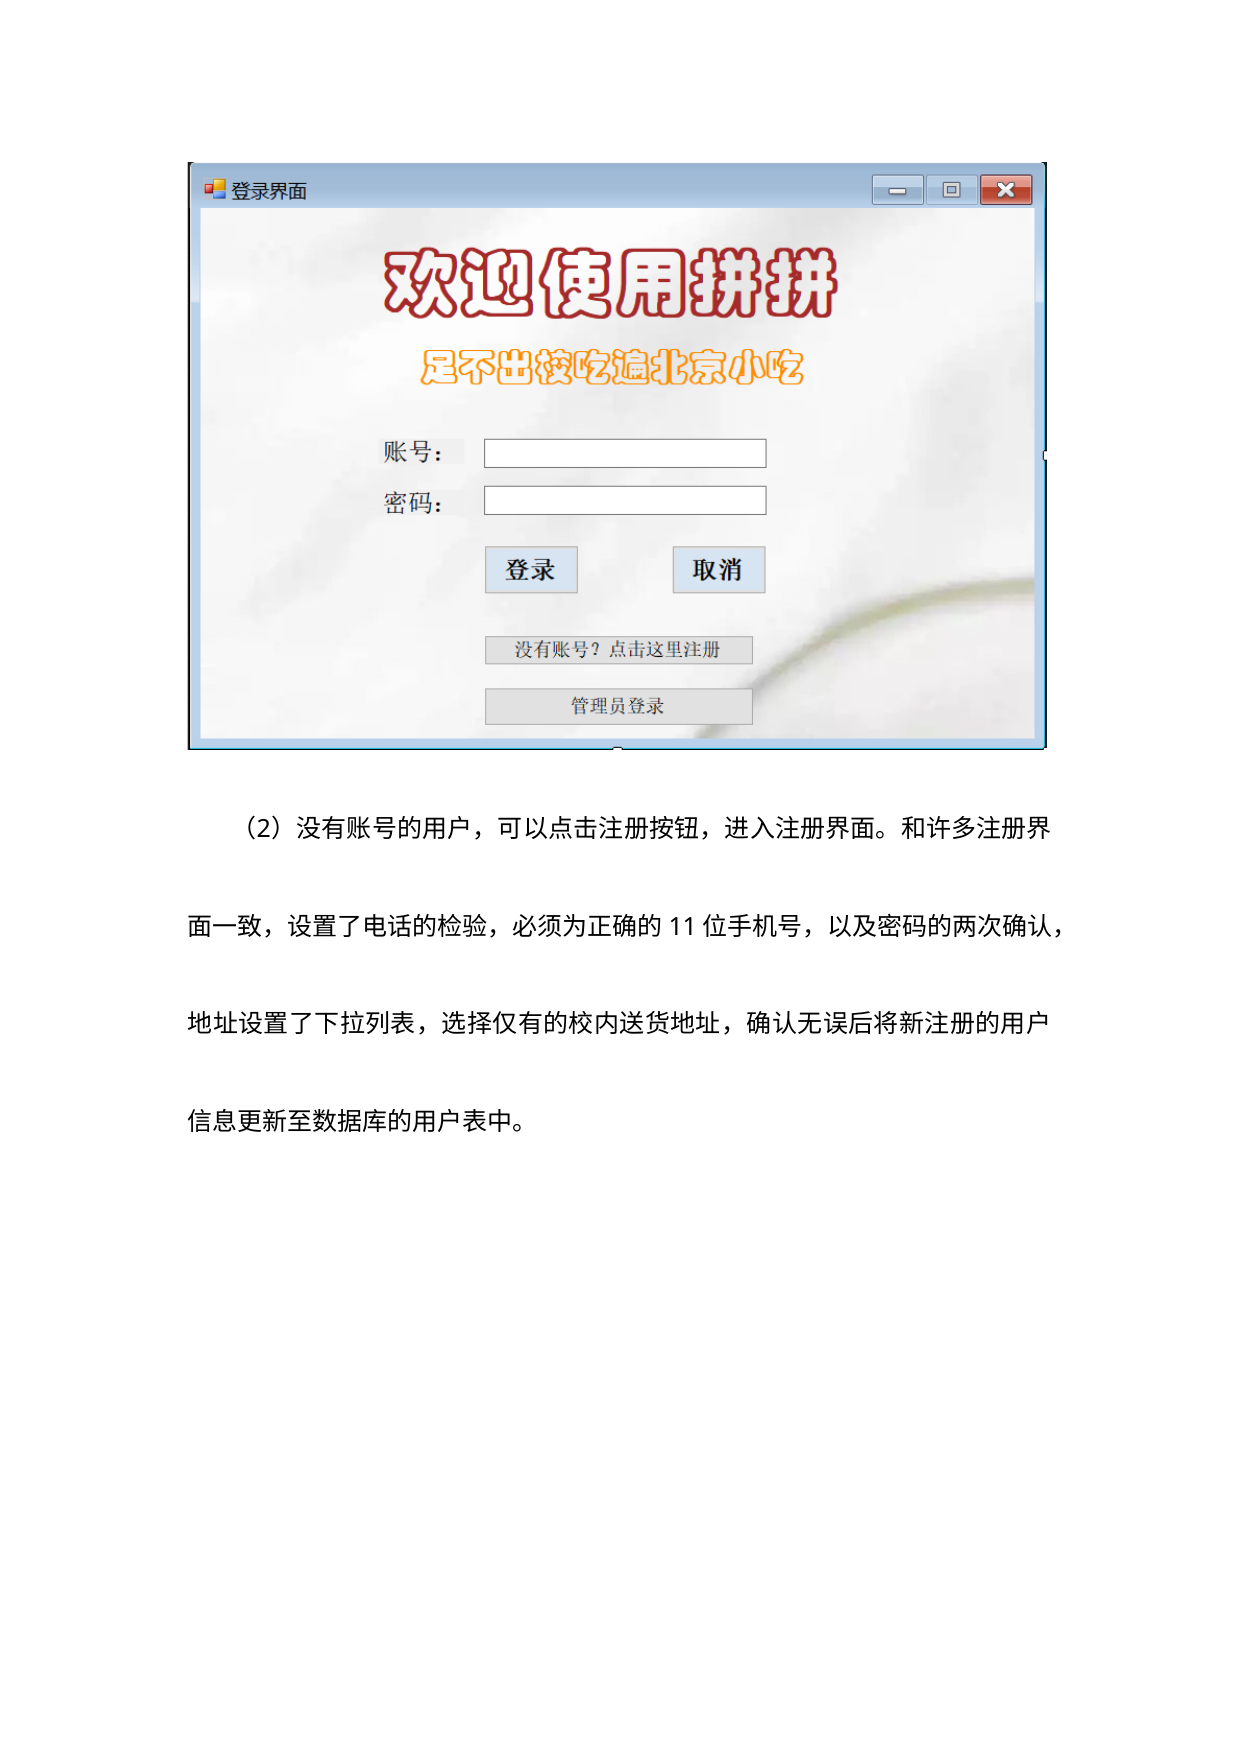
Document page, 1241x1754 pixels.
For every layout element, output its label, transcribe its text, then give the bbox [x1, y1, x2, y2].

text （2）没有账号的用户，可以点击注册按钮，进入注册界面。和许多注册界面一致，设置了电话的检验，必须为正确的11位手机号，以及密码的两次确认，地址设置了下拉列表，选择仅有的校内送货地址，确认无误后将新注册的用户信息更新至数据库的用户表中。 [187, 794, 1053, 1152]
picture [187, 162, 1047, 750]
